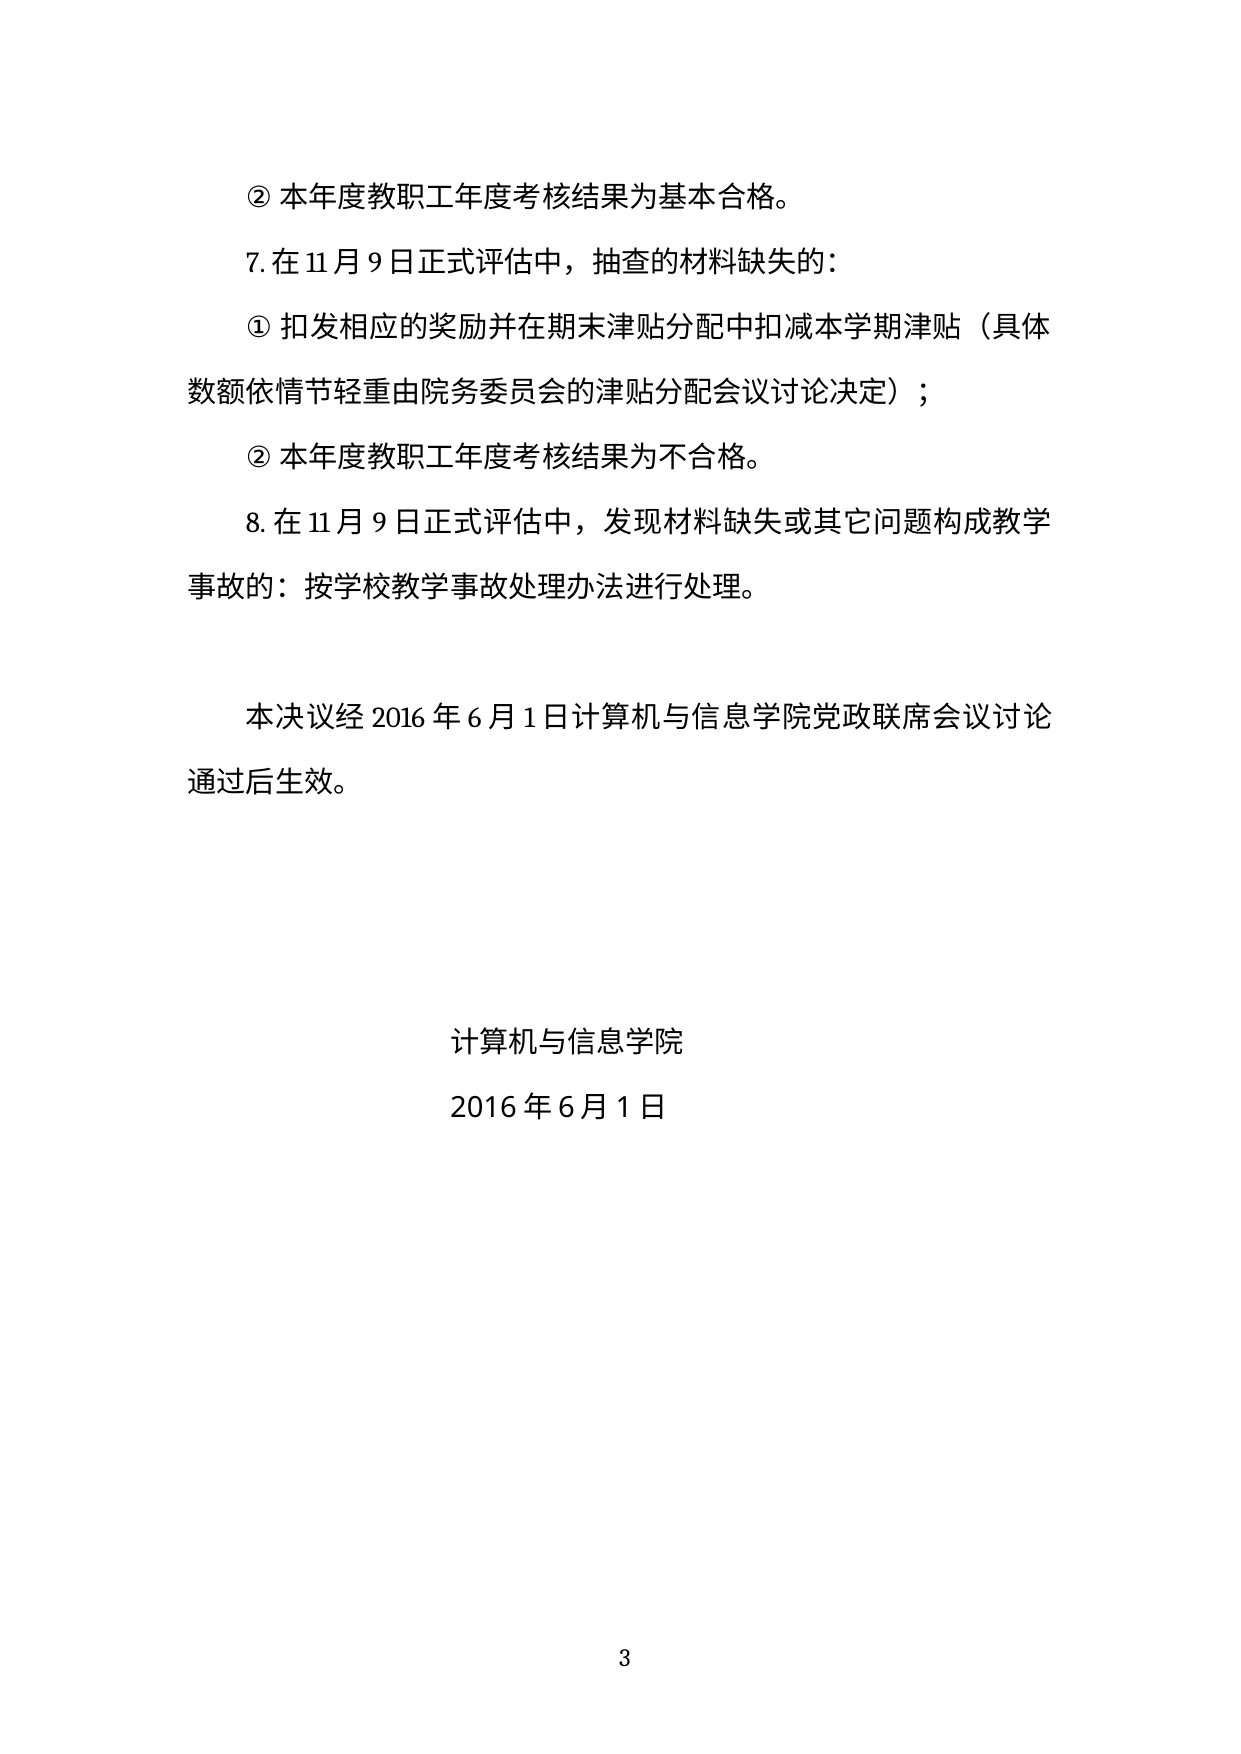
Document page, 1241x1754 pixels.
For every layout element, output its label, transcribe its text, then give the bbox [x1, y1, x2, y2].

text 2016年6月1日 [187, 1072, 1053, 1137]
text ② 本年度教职工年度考核结果为基本合格。 [187, 162, 1053, 227]
text 7. 在11月9日正式评估中，抽查的材料缺失的： [187, 227, 1053, 292]
text 本决议经2016年6月1日计算机与信息学院党政联席会议讨论通过后生效。 [187, 682, 1053, 812]
text ② 本年度教职工年度考核结果为不合格。 [187, 422, 1053, 487]
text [187, 292, 1053, 422]
text 8. 在11月9日正式评估中，发现材料缺失或其它问题构成教学事故的：按学校教学事故处理办法进行处理。 [187, 487, 1053, 617]
text 计算机与信息学院 [187, 1007, 1053, 1072]
